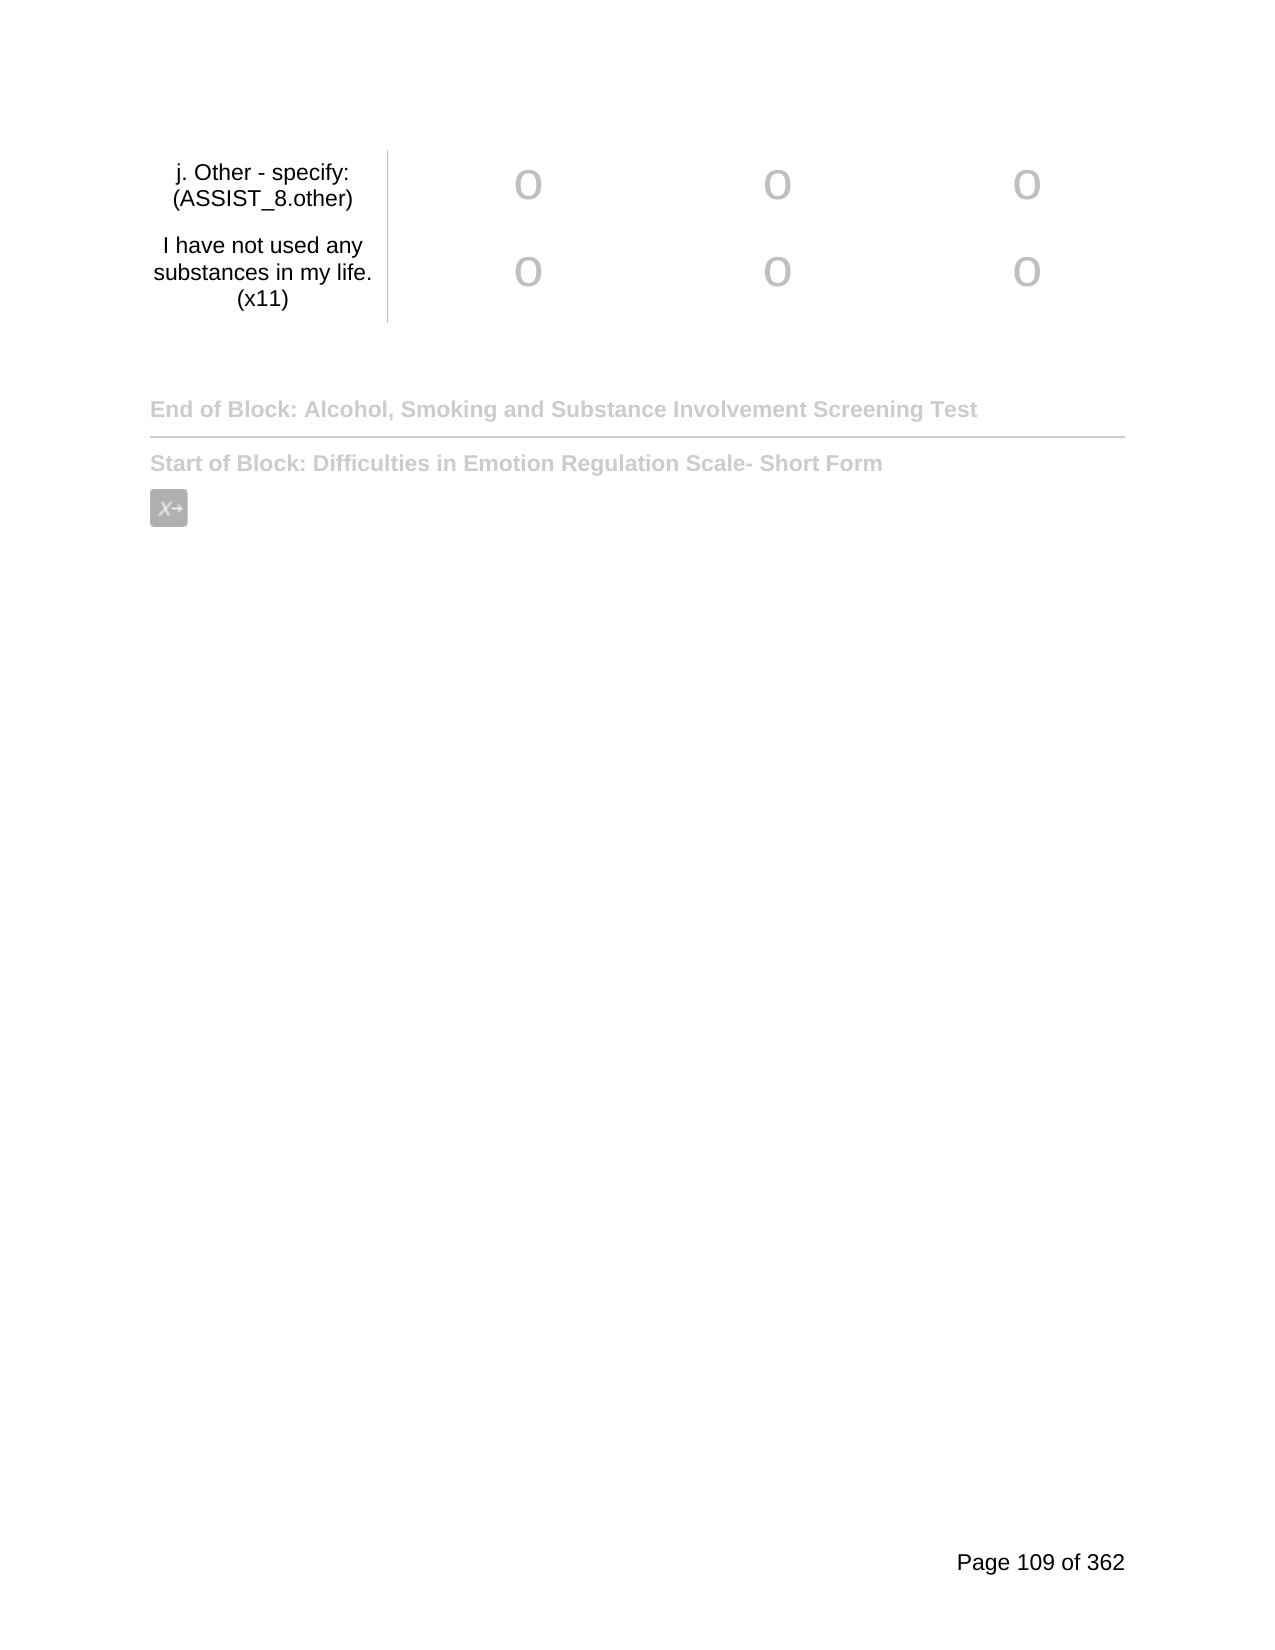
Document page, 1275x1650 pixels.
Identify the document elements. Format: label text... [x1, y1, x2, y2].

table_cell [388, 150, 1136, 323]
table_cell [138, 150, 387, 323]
text Start of Block: Difficulties in Emotion Regulation Scale- Short Form [150, 450, 1125, 477]
text End of Block: Alcohol, Smoking and Substance Involvement Screening Test [150, 396, 1125, 423]
picture [150, 489, 188, 527]
